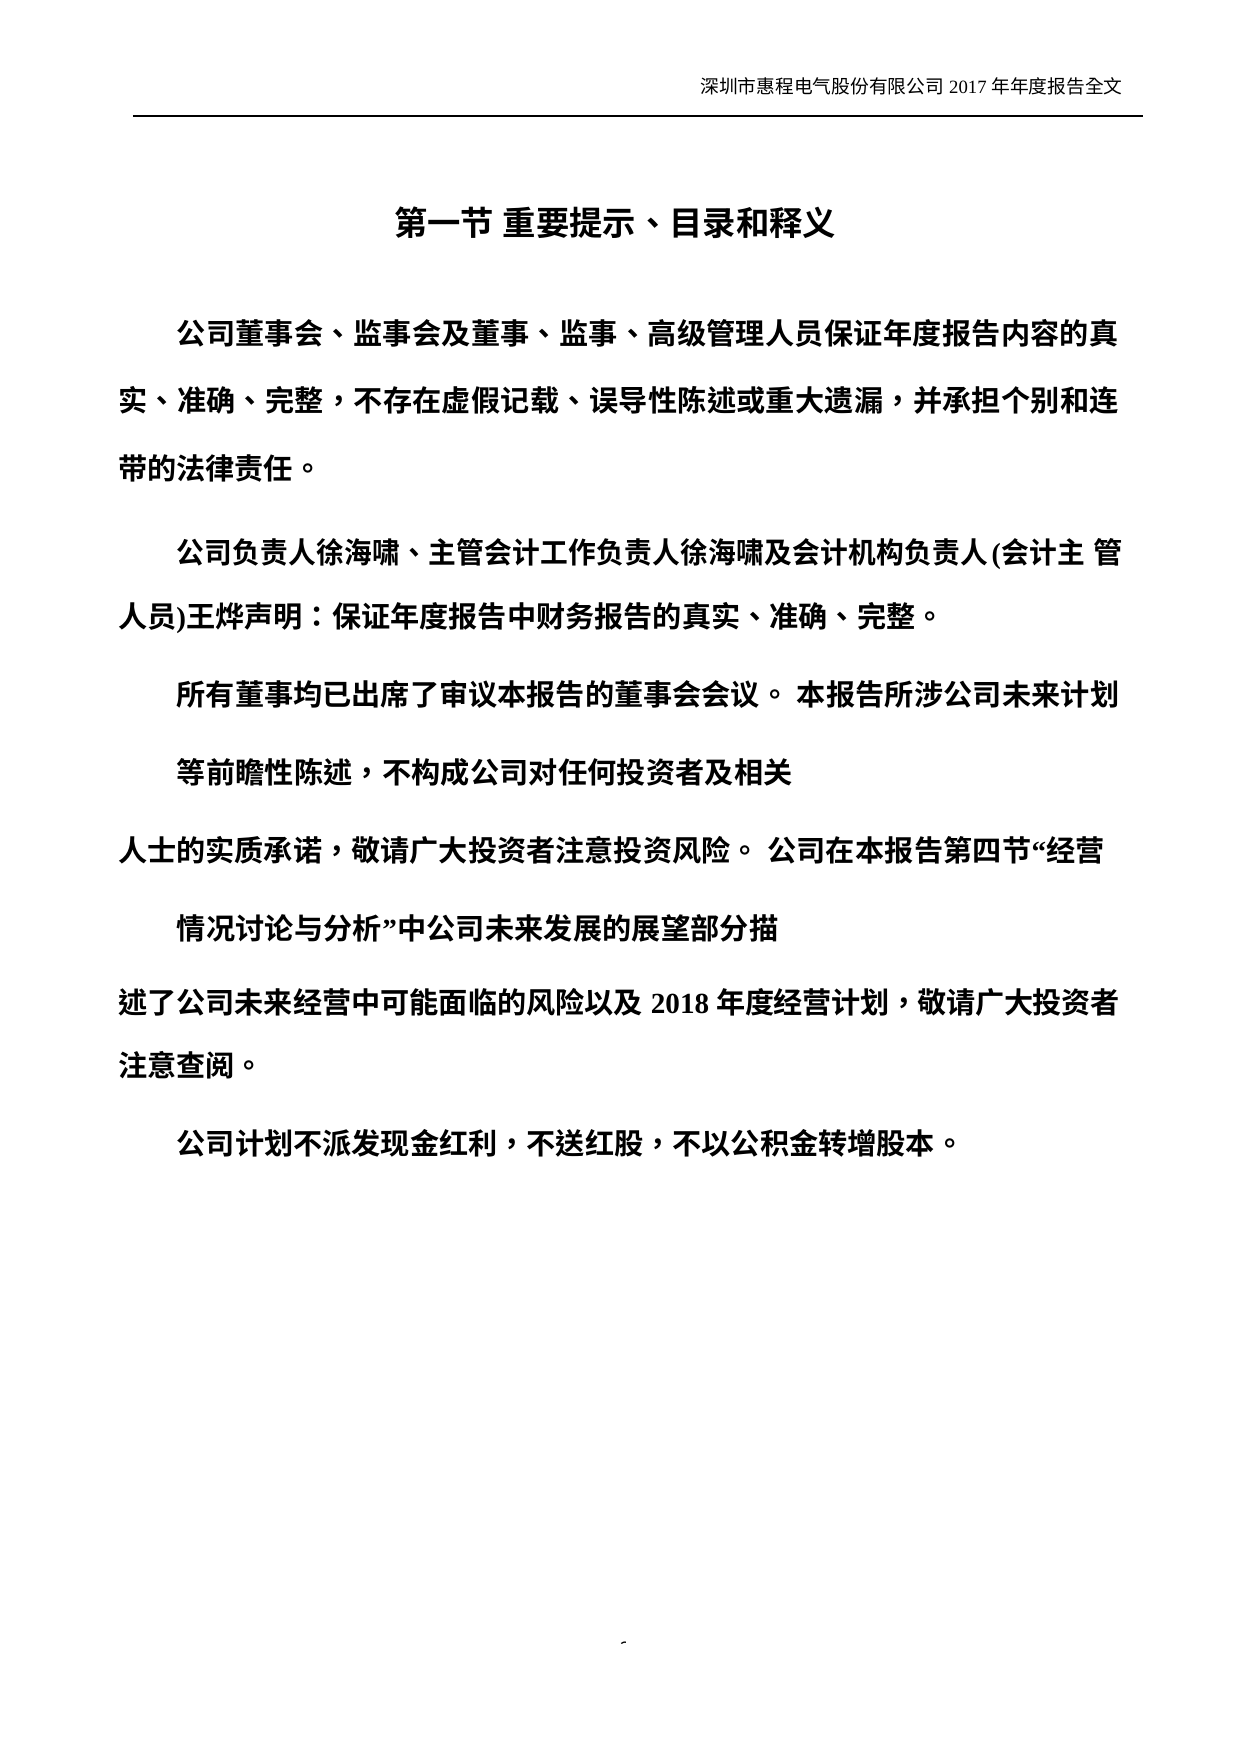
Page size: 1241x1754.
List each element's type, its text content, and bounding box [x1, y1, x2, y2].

subtitle 第一节 重要提示、目录和释义 [394, 200, 1122, 245]
text 述了公司未来经营中可能面临的风险以及 2018 年度经营计划，敬请广大投资者 [118, 987, 1138, 1021]
text 公司负责人徐海啸、主管会计工作负责人徐海啸及会计机构负责人(会计主 管人员)王烨声明：保证年度报告中财务报告的真实、准确、完整。 [118, 532, 1122, 636]
text 公司计划不派发现金红利，不送红股，不以公积金转增股本。 [176, 1124, 1122, 1163]
text 公司董事会、监事会及董事、监事、高级管理人员保证年度报告内容的真 实、准确、完整，不存在虚假记载、误导性陈述或重大遗漏，并承担个别和连 带的法律责任。 [118, 313, 1122, 488]
text 人士的实质承诺，敬请广大投资者注意投资风险。 公司在本报告第四节“经营情况讨论与分析”中公司未来发展的展望部分描 [118, 830, 1122, 948]
text 所有董事均已出席了审议本报告的董事会会议。 本报告所涉公司未来计划等前瞻性陈述，不构成公司对任何投资者及相关 [176, 675, 1122, 792]
text 注意查阅。 [118, 1045, 1122, 1085]
